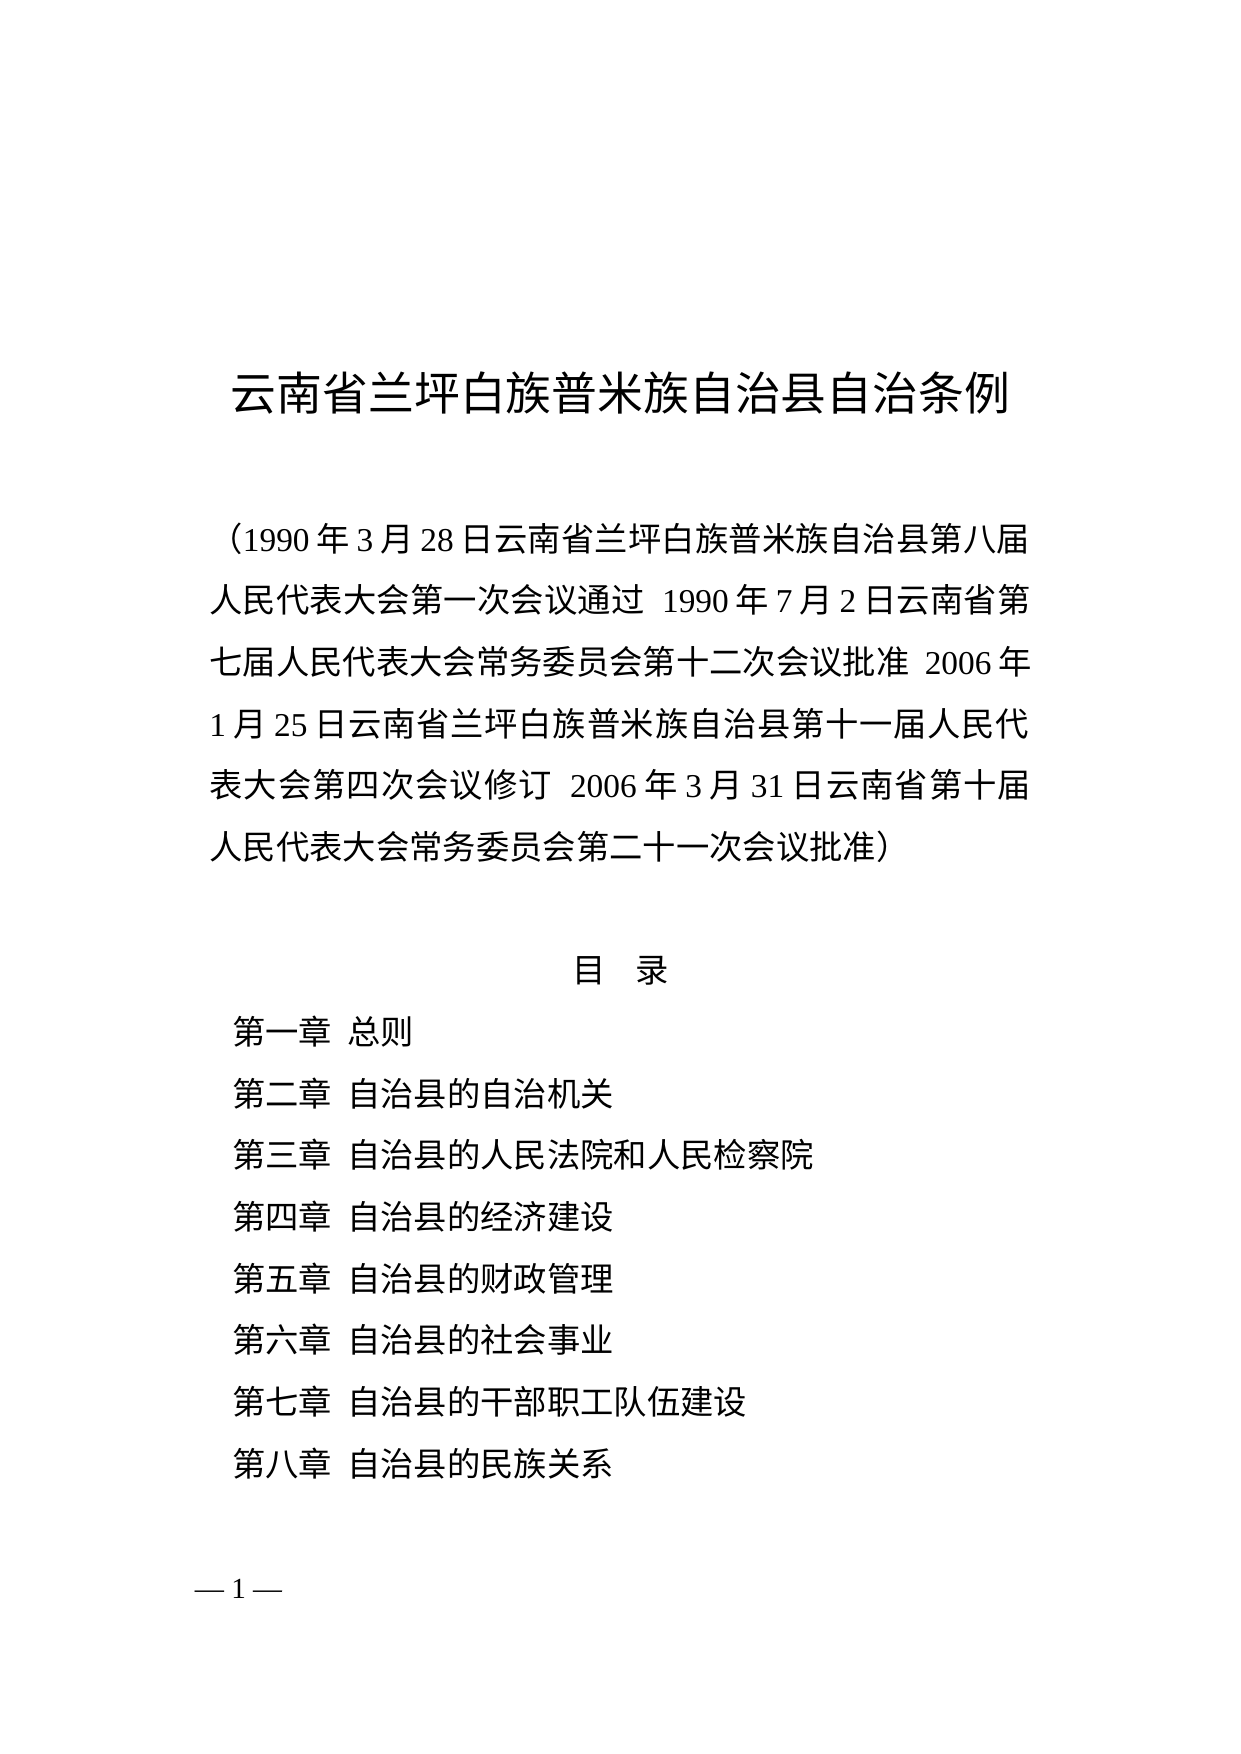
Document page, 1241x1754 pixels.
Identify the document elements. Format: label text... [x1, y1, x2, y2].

text 第五章 自治县的财政管理 [165, 1242, 1075, 1303]
text 目 录 [165, 933, 1075, 995]
text 第二章 自治县的自治机关 [165, 1057, 1075, 1118]
text 第八章 自治县的民族关系 [165, 1427, 1075, 1488]
text 第一章 总则 [165, 995, 1075, 1057]
text （1990年3月28日云南省兰坪白族普米族自治县第八届人民代表大会第一次会议通过 1990年7月2日云南省第七届人民代表大会常务委员会第十二次会议批准 2006年1月25日云南省兰坪白族普米族自治县第十一届人民代表大会第四次会议修订 2006年3月31日云南省第十届人民代表大会常务委员会第二十一次会议批准） [209, 502, 1031, 872]
text 云南省兰坪白族普米族自治县自治条例 [165, 341, 1075, 440]
text 第三章 自治县的人民法院和人民检察院 [165, 1118, 1075, 1180]
text 第六章 自治县的社会事业 [165, 1303, 1075, 1365]
text 第四章 自治县的经济建设 [165, 1180, 1075, 1242]
text 第七章 自治县的干部职工队伍建设 [165, 1365, 1075, 1427]
